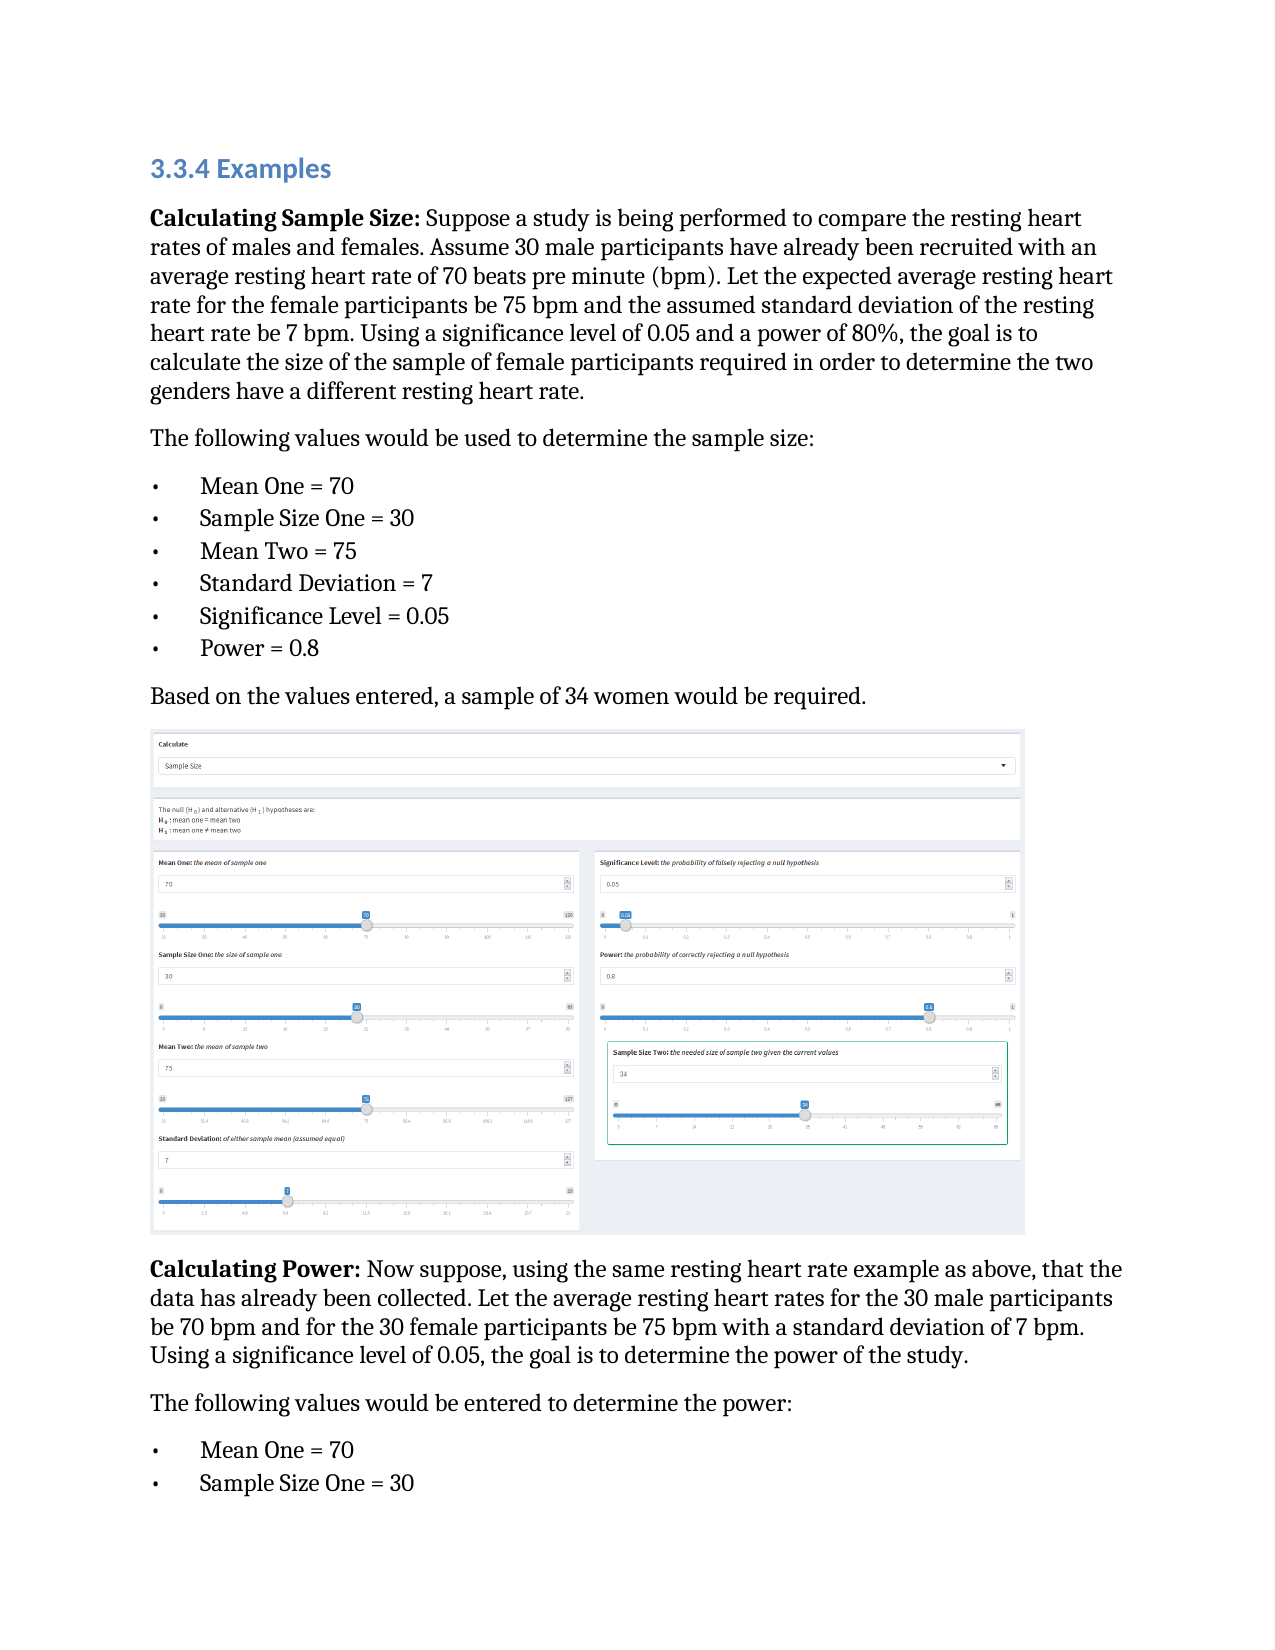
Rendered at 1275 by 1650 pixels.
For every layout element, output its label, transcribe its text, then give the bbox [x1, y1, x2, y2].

picture [150, 729, 1025, 1235]
text Calculating Sample Size: Suppose a study is being performed to compare the resting heart rates of males and females. Assume 30 male participants have already been recruited with an average resting heart rate of 70 beats pre minute (bpm). Let the expected average resting heart rate for the female participants be 75 bpm and the assumed standard deviation of the resting heart rate be 7 bpm. Using a significance level of 0.05 and a power of 80%, the goal is to calculate the size of the sample of female participants required in order to determine the two genders have a different resting heart rate. [150, 204, 1125, 406]
list Mean Two = 75 [150, 537, 1125, 566]
text The following values would be used to determine the sample size: [150, 424, 1125, 453]
list Sample Size One = 30 [150, 1469, 1125, 1498]
list Standard Deviation = 7 [150, 569, 1125, 598]
list Mean One = 70 [150, 1436, 1125, 1465]
list Significance Level = 0.05 [150, 602, 1125, 631]
text Based on the values entered, a sample of 34 women would be required. [150, 682, 1125, 711]
text Calculating Power: Now suppose, using the same resting heart rate example as above, that the data has already been collected. Let the average resting heart rates for the 30 male participants be 70 bpm and for the 30 female participants be 75 bpm with a standard deviation of 7 bpm. Using a significance level of 0.05, the goal is to determine the power of the study. [150, 1255, 1125, 1370]
list Power = 0.8 [150, 634, 1125, 663]
text The following values would be entered to determine the power: [150, 1389, 1125, 1418]
subtitle 3.3.4 Examples [150, 150, 1125, 186]
list Mean One = 70 [150, 472, 1125, 501]
list Sample Size One = 30 [150, 504, 1125, 533]
